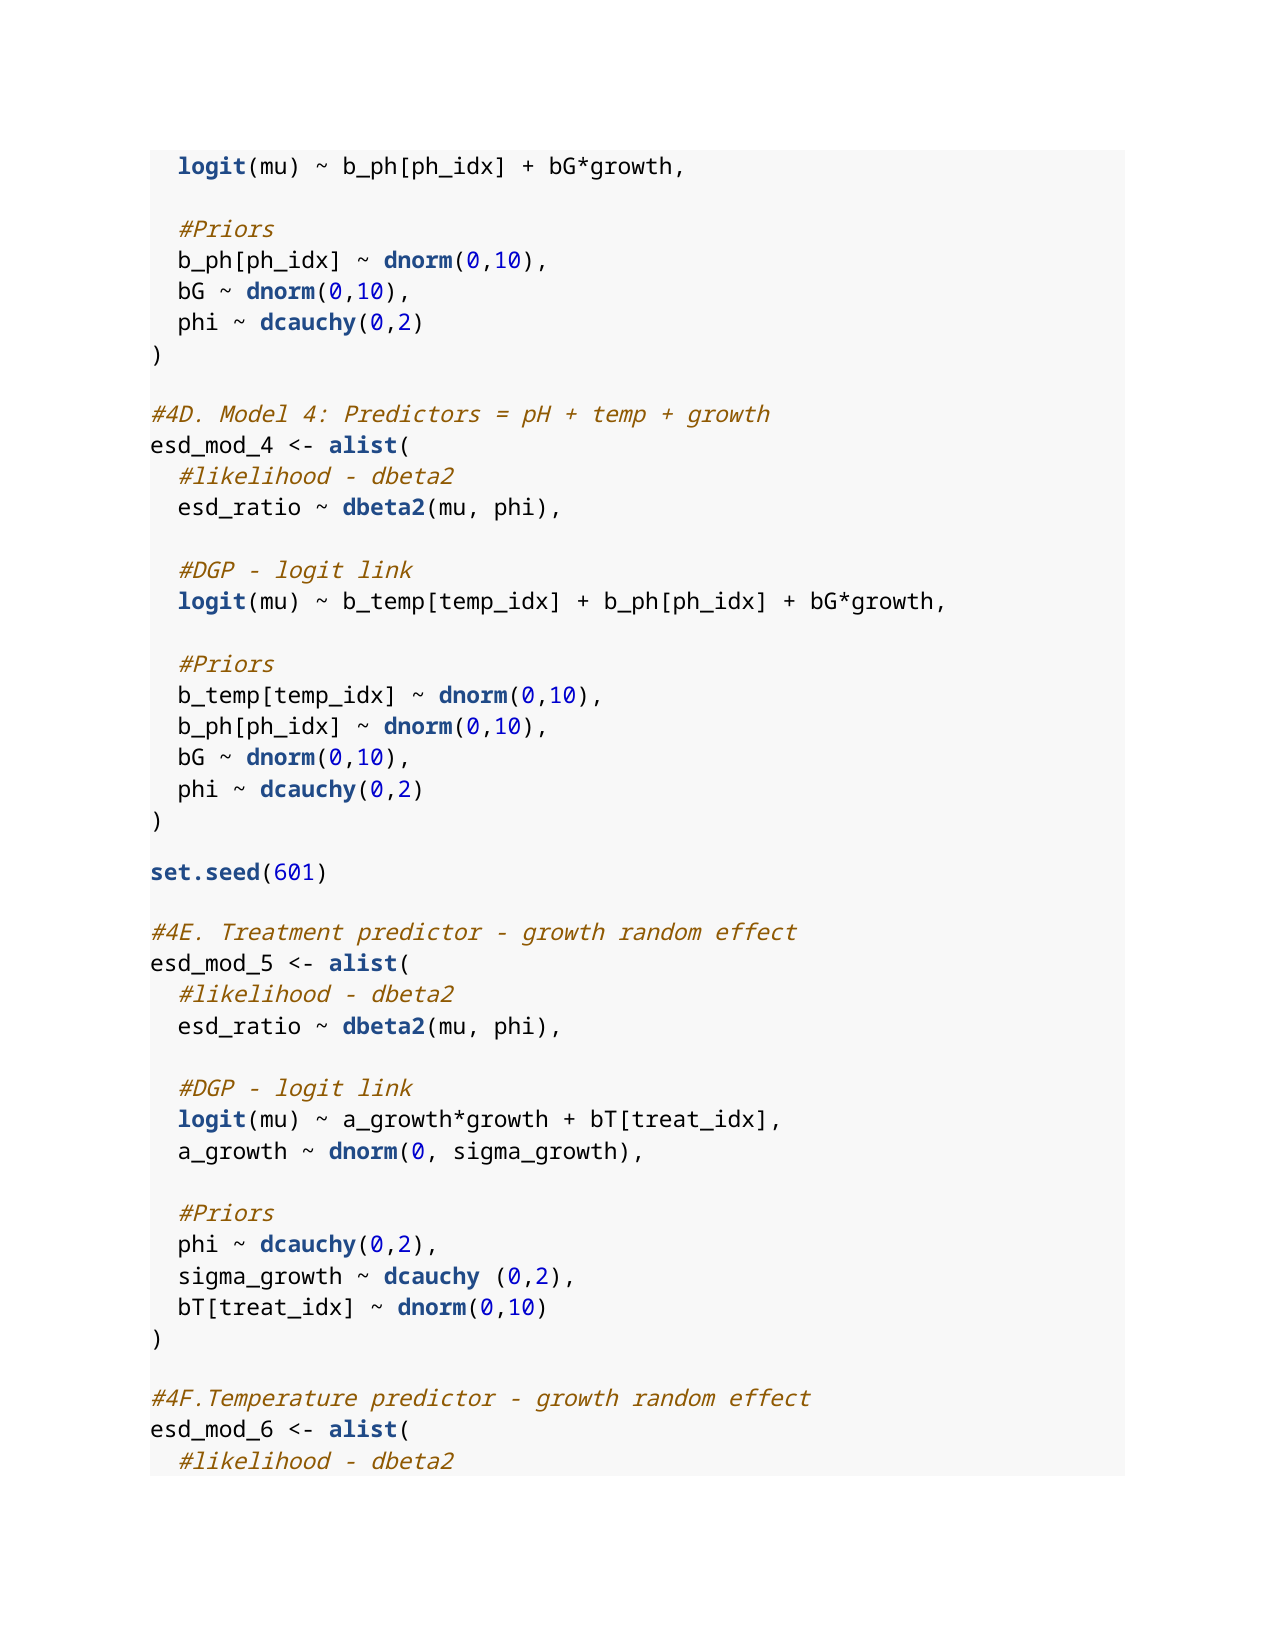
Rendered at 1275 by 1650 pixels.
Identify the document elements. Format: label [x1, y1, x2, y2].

text [150, 150, 1125, 835]
text [150, 856, 1125, 1476]
